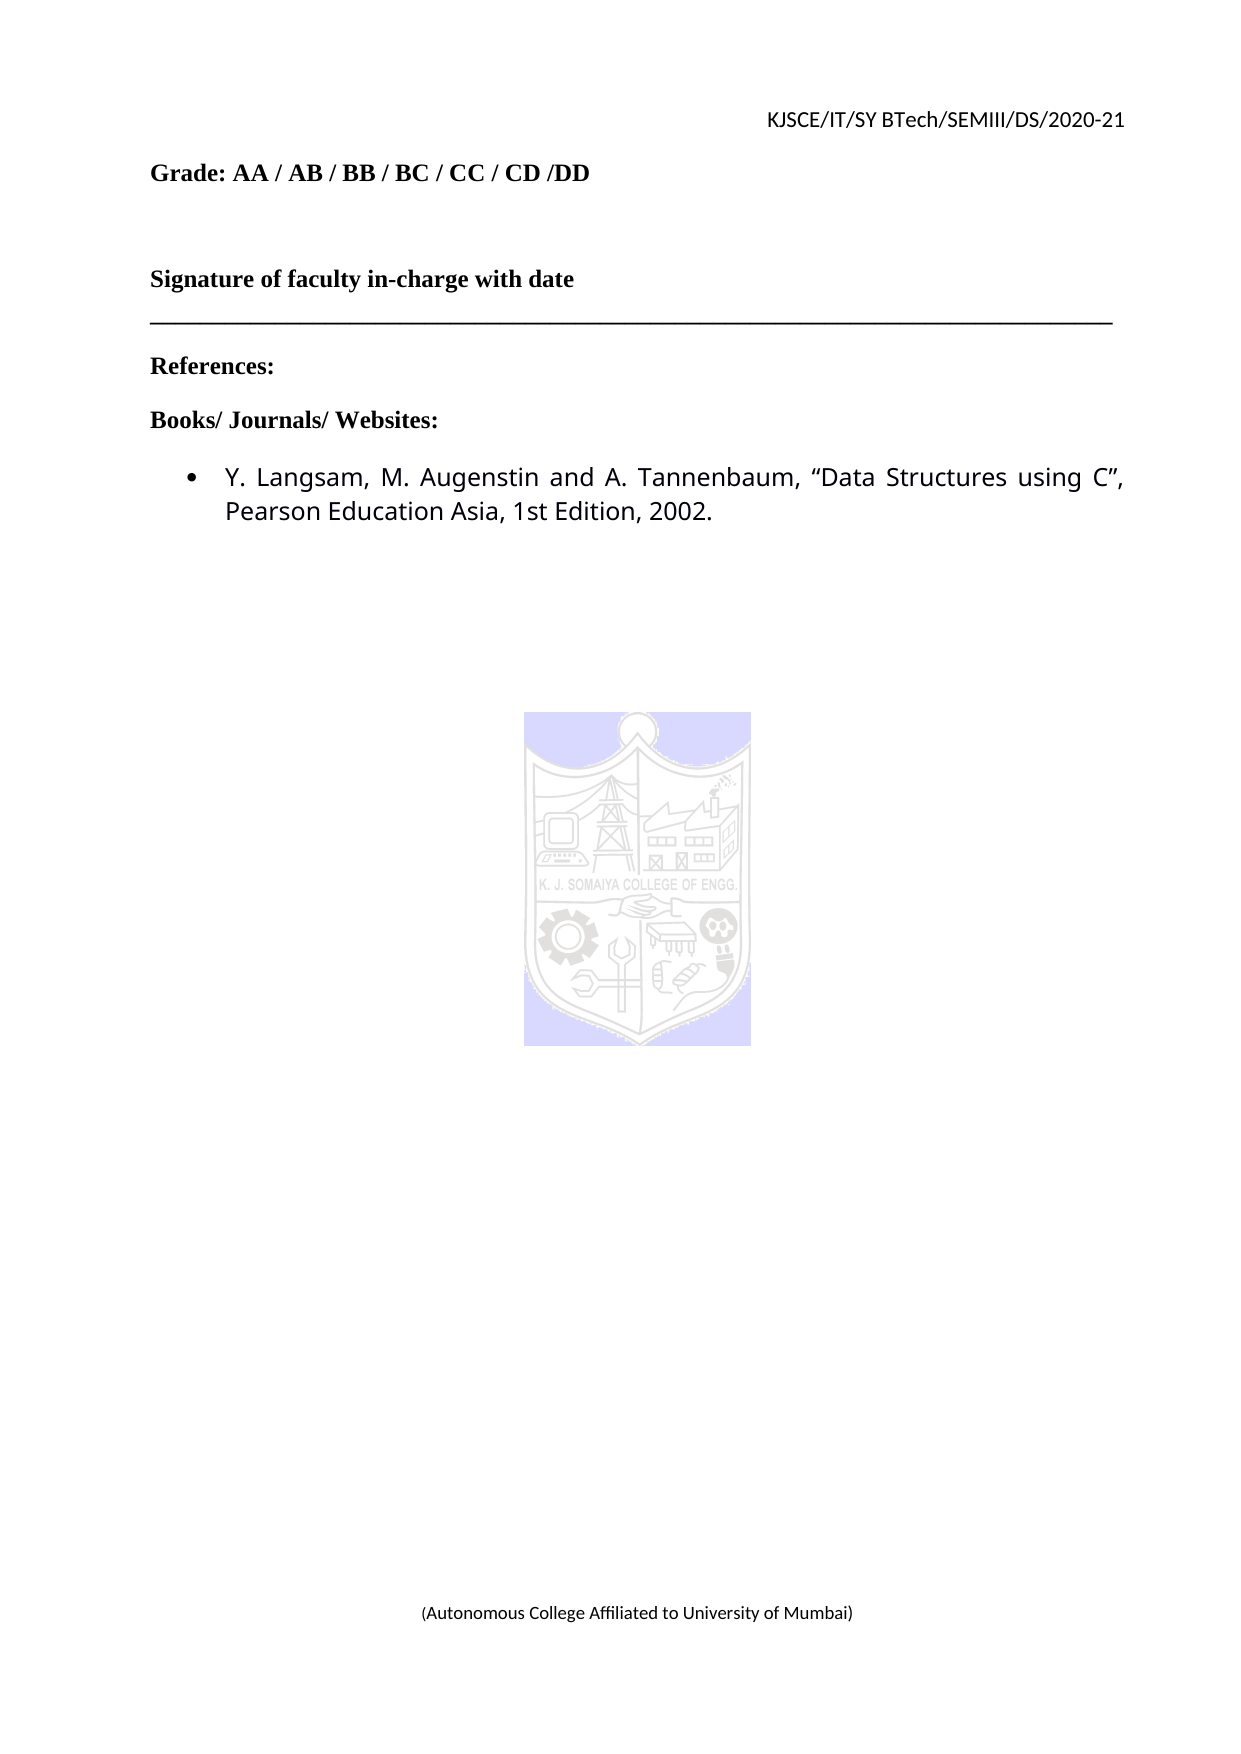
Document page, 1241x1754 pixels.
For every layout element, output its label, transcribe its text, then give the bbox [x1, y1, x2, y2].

text Books/ Journals/ Websites: [150, 405, 1125, 434]
list Y. Langsam, M. Augenstin and A. Tannenbaum, “Data Structures using C”, Pearson Education Asia, 1st Edition, 2002. [187, 459, 1125, 527]
text Signature of faculty in-charge with date _____________________________________________________________________________ [150, 264, 1125, 326]
text References: [150, 351, 1125, 380]
text Grade: AA / AB / BB / BC / CC / CD /DD [150, 158, 1125, 186]
